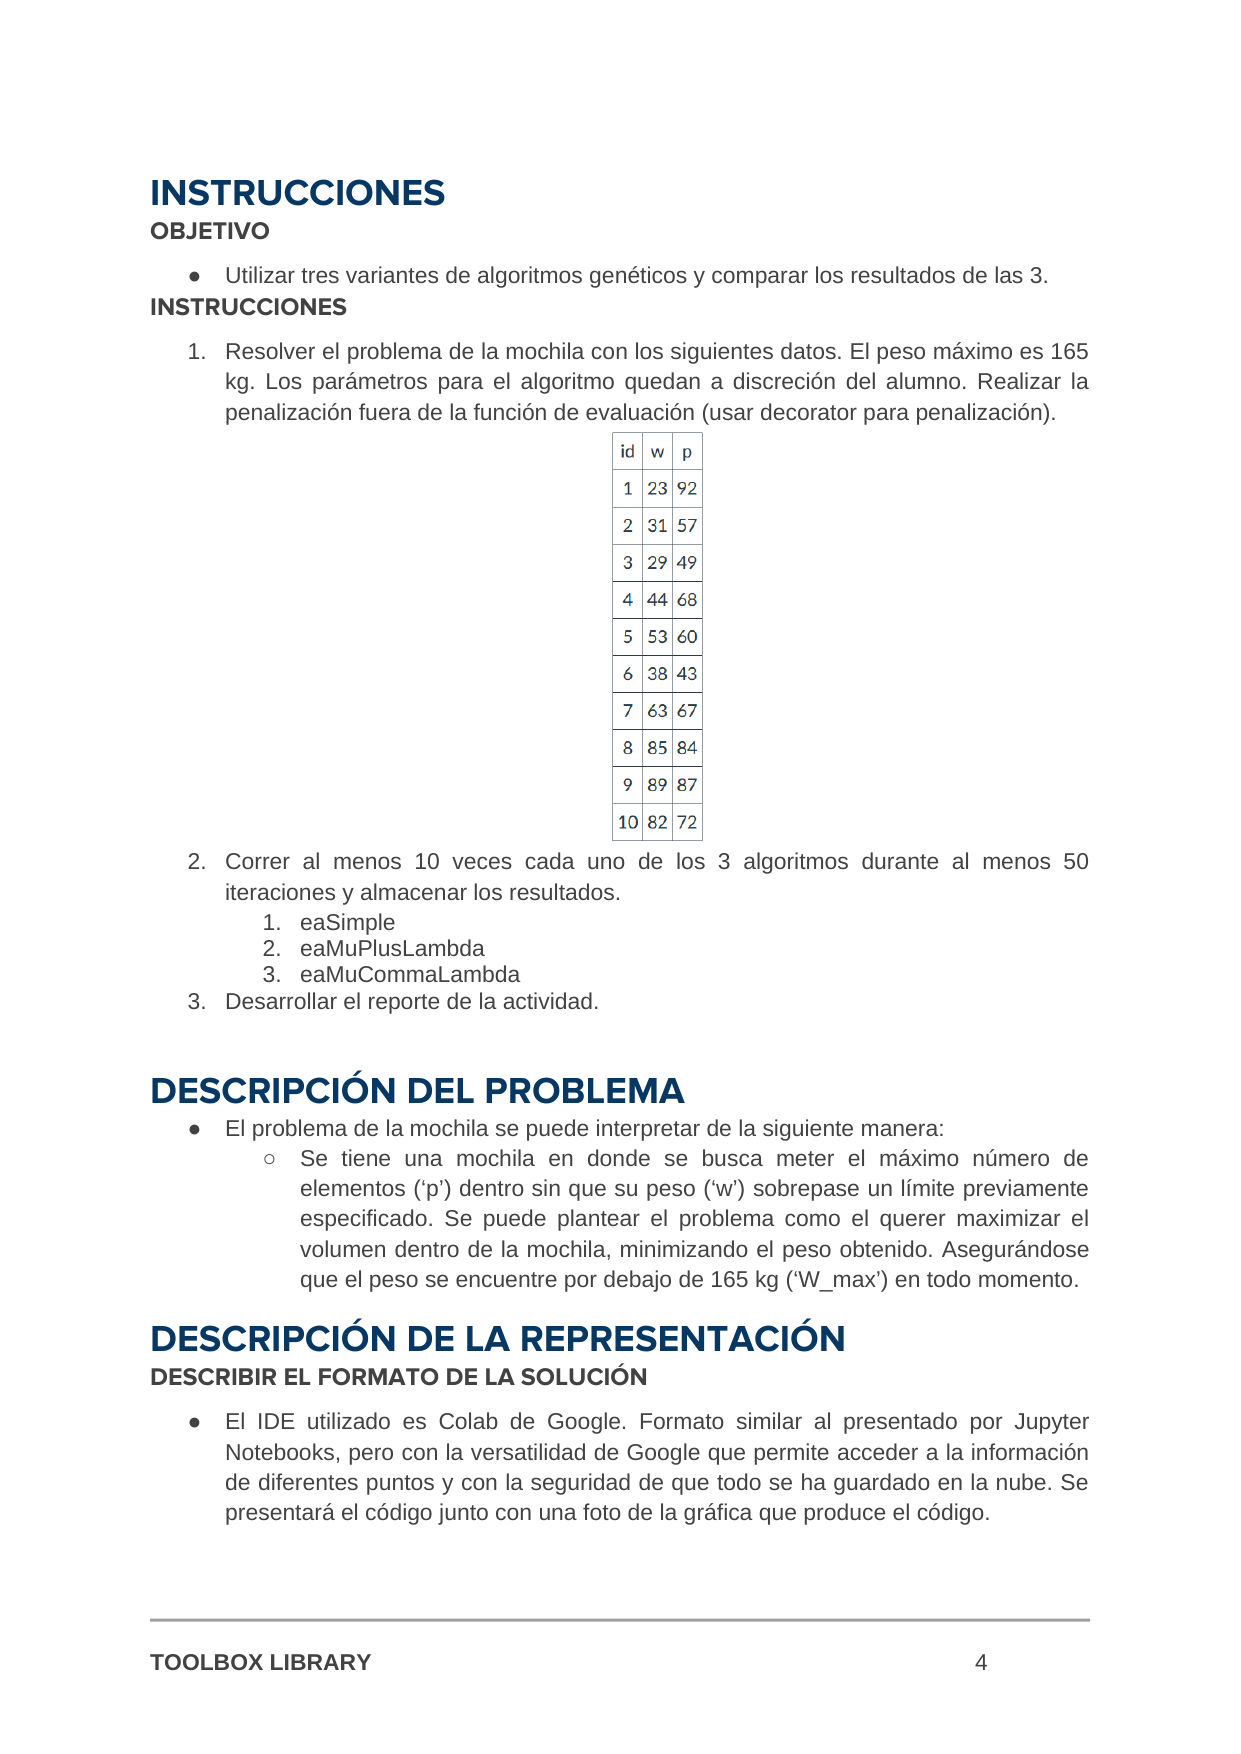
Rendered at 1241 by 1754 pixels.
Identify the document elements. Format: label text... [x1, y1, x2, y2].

subtitle DESCRIPCIÓN DE LA REPRESENTACIÓN [150, 1317, 1090, 1363]
subtitle INSTRUCCIONES [150, 292, 1090, 323]
list Se tiene una mochila en donde se busca meter el máximo número de elementos (‘p’) dentro sin que su peso (‘w’) sobrepase un límite previamente especificado. Se puede plantear el problema como el querer maximizar el volumen dentro de la mochila, minimizando el peso obtenido. Asegurándose que el peso se encuentre por debajo de 165 kg (‘W_max’) en todo momento. [262, 1145, 1090, 1292]
subtitle DESCRIBIR EL FORMATO DE LA SOLUCIÓN [150, 1363, 1090, 1393]
subtitle DESCRIPCIÓN DEL PROBLEMA [150, 1069, 1090, 1115]
list Resolver el problema de la mochila con los siguientes datos. El peso máximo es 165 kg. Los parámetros para el algoritmo quedan a discreción del alumno. Realizar la penalización fuera de la función de evaluación (usar decorator para penalización). [187, 338, 1090, 425]
list eaSimple [262, 909, 1090, 935]
list El IDE utilizado es Colab de Google. Formato similar al presentado por Jupyter Notebooks, pero con la versatilidad de Google que permite acceder a la información de diferentes puntos y con la seguridad de que todo se ha guardado en la nube. Se presentará el código junto con una foto de la gráfica que produce el código. [187, 1408, 1090, 1525]
subtitle OBJETIVO [150, 217, 1090, 247]
subtitle INSTRUCCIONES [150, 171, 1090, 217]
list Correr al menos 10 veces cada uno de los 3 algoritmos durante al menos 50 iteraciones y almacenar los resultados. [187, 848, 1090, 905]
list El problema de la mochila se puede interpretar de la siguiente manera: [187, 1115, 1090, 1141]
list Desarrollar el reporte de la actividad. [187, 988, 1090, 1014]
picture [608, 428, 707, 845]
list Utilizar tres variantes de algoritmos genéticos y comparar los resultados de las 3. [187, 262, 1090, 288]
list eaMuCommaLambda [262, 961, 1090, 988]
list eaMuPlusLambda [262, 935, 1090, 961]
